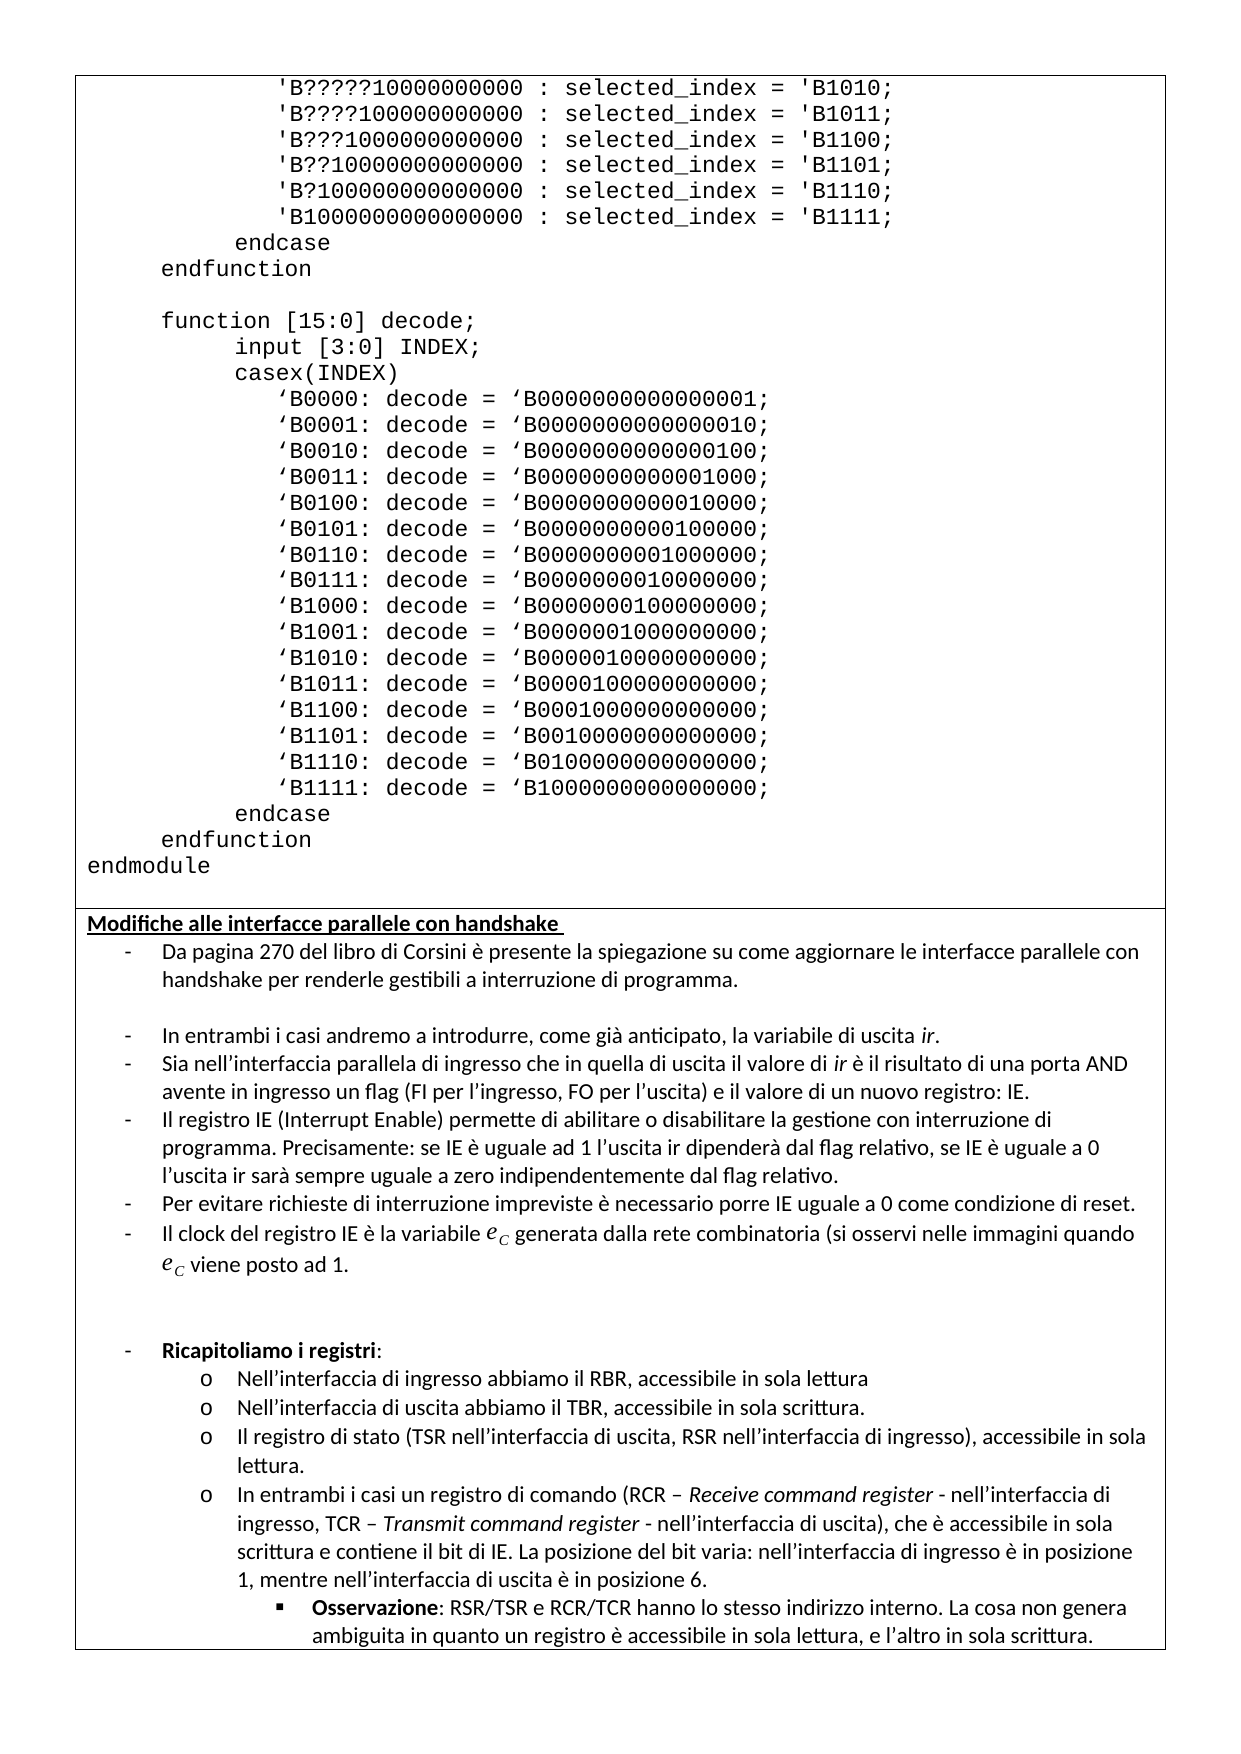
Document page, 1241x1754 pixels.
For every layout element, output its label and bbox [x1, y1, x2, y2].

table_cell [76, 76, 1165, 908]
table_cell [76, 909, 1165, 1649]
